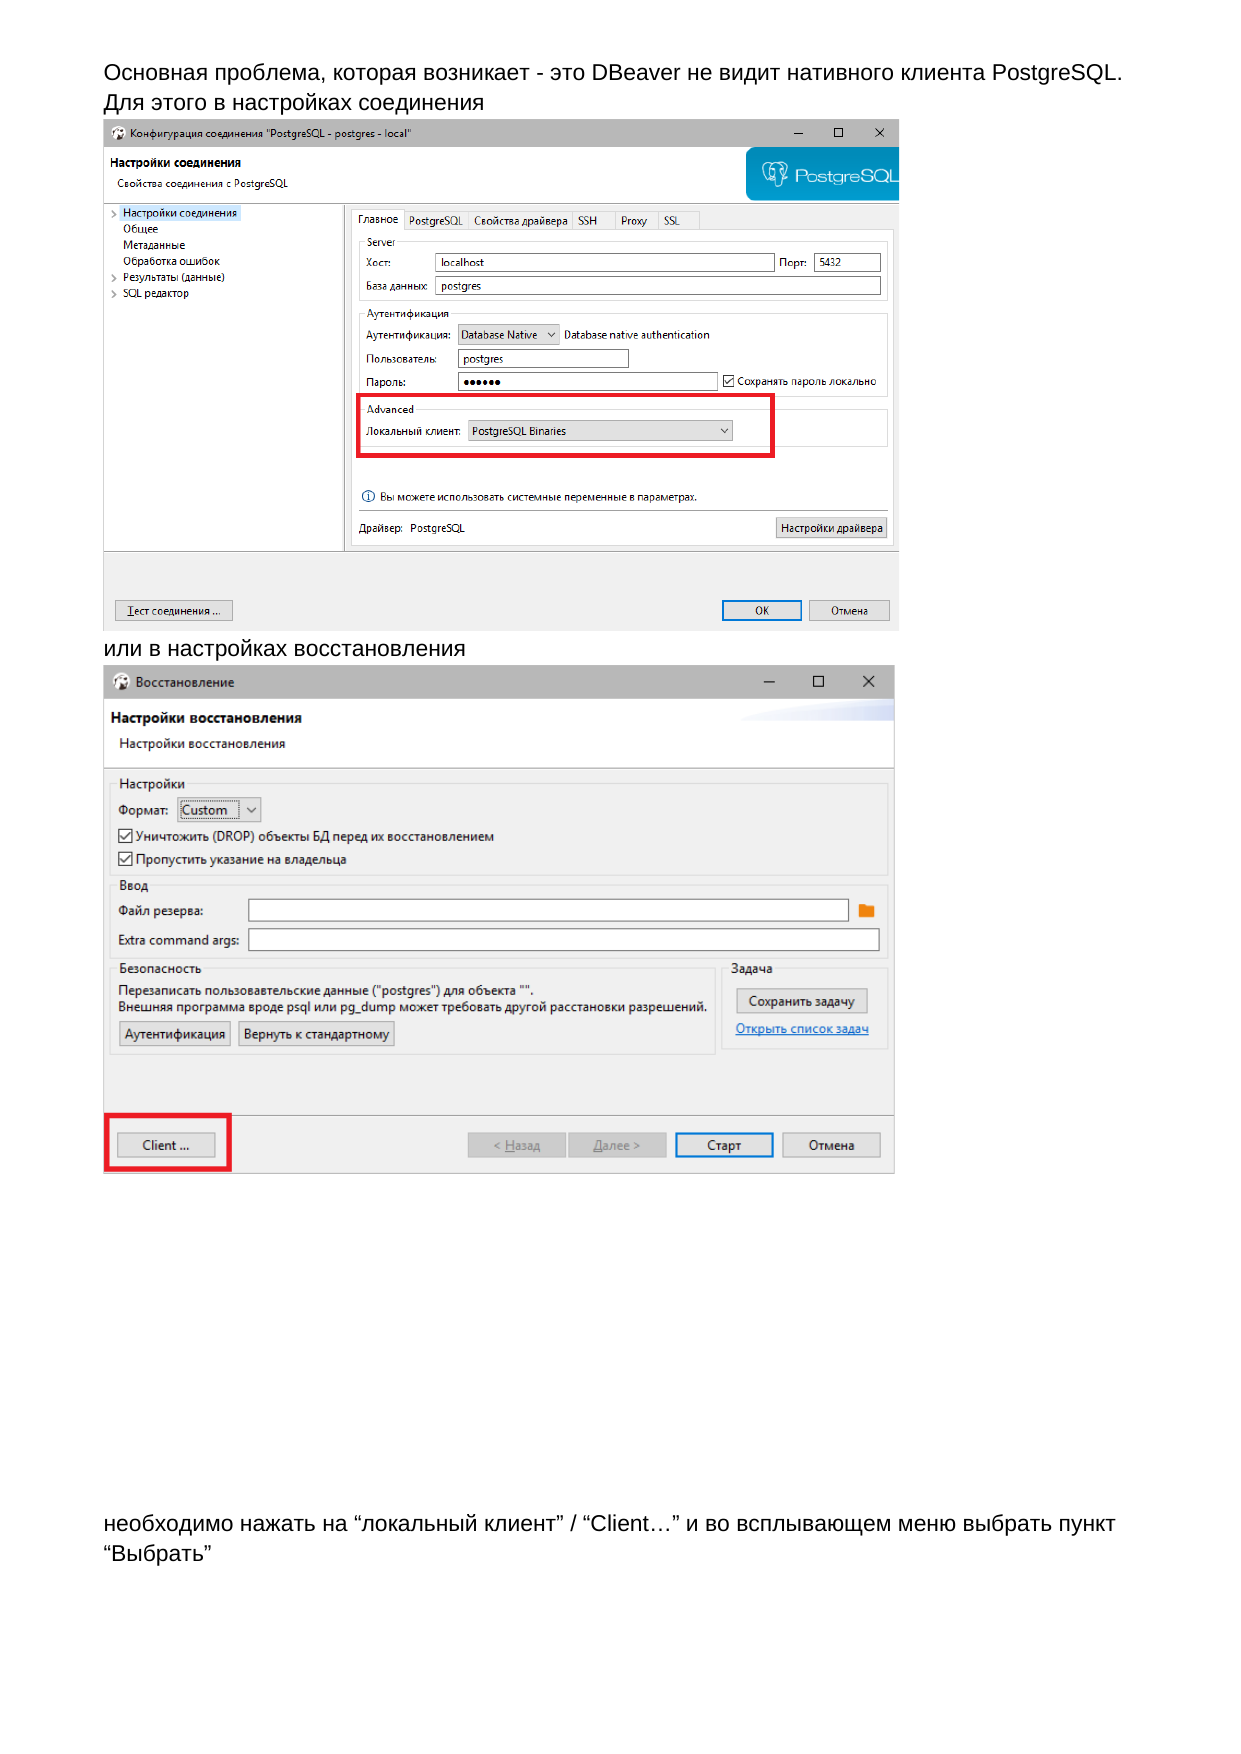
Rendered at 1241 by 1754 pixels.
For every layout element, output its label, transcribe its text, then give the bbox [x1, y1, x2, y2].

picture [103, 119, 900, 631]
text Для этого в настройках соединения [103, 89, 1151, 116]
text или в настройках восстановления [103, 635, 1151, 661]
picture [103, 665, 895, 1174]
text Основная проблема, которая возникает - это DBeaver не видит нативного клиента PostgreSQL. [103, 59, 1151, 85]
text необходимо нажать на “локальный клиент” / “Client…” и во всплывающем меню выбрать пункт “Выбрать” [103, 1510, 1151, 1566]
